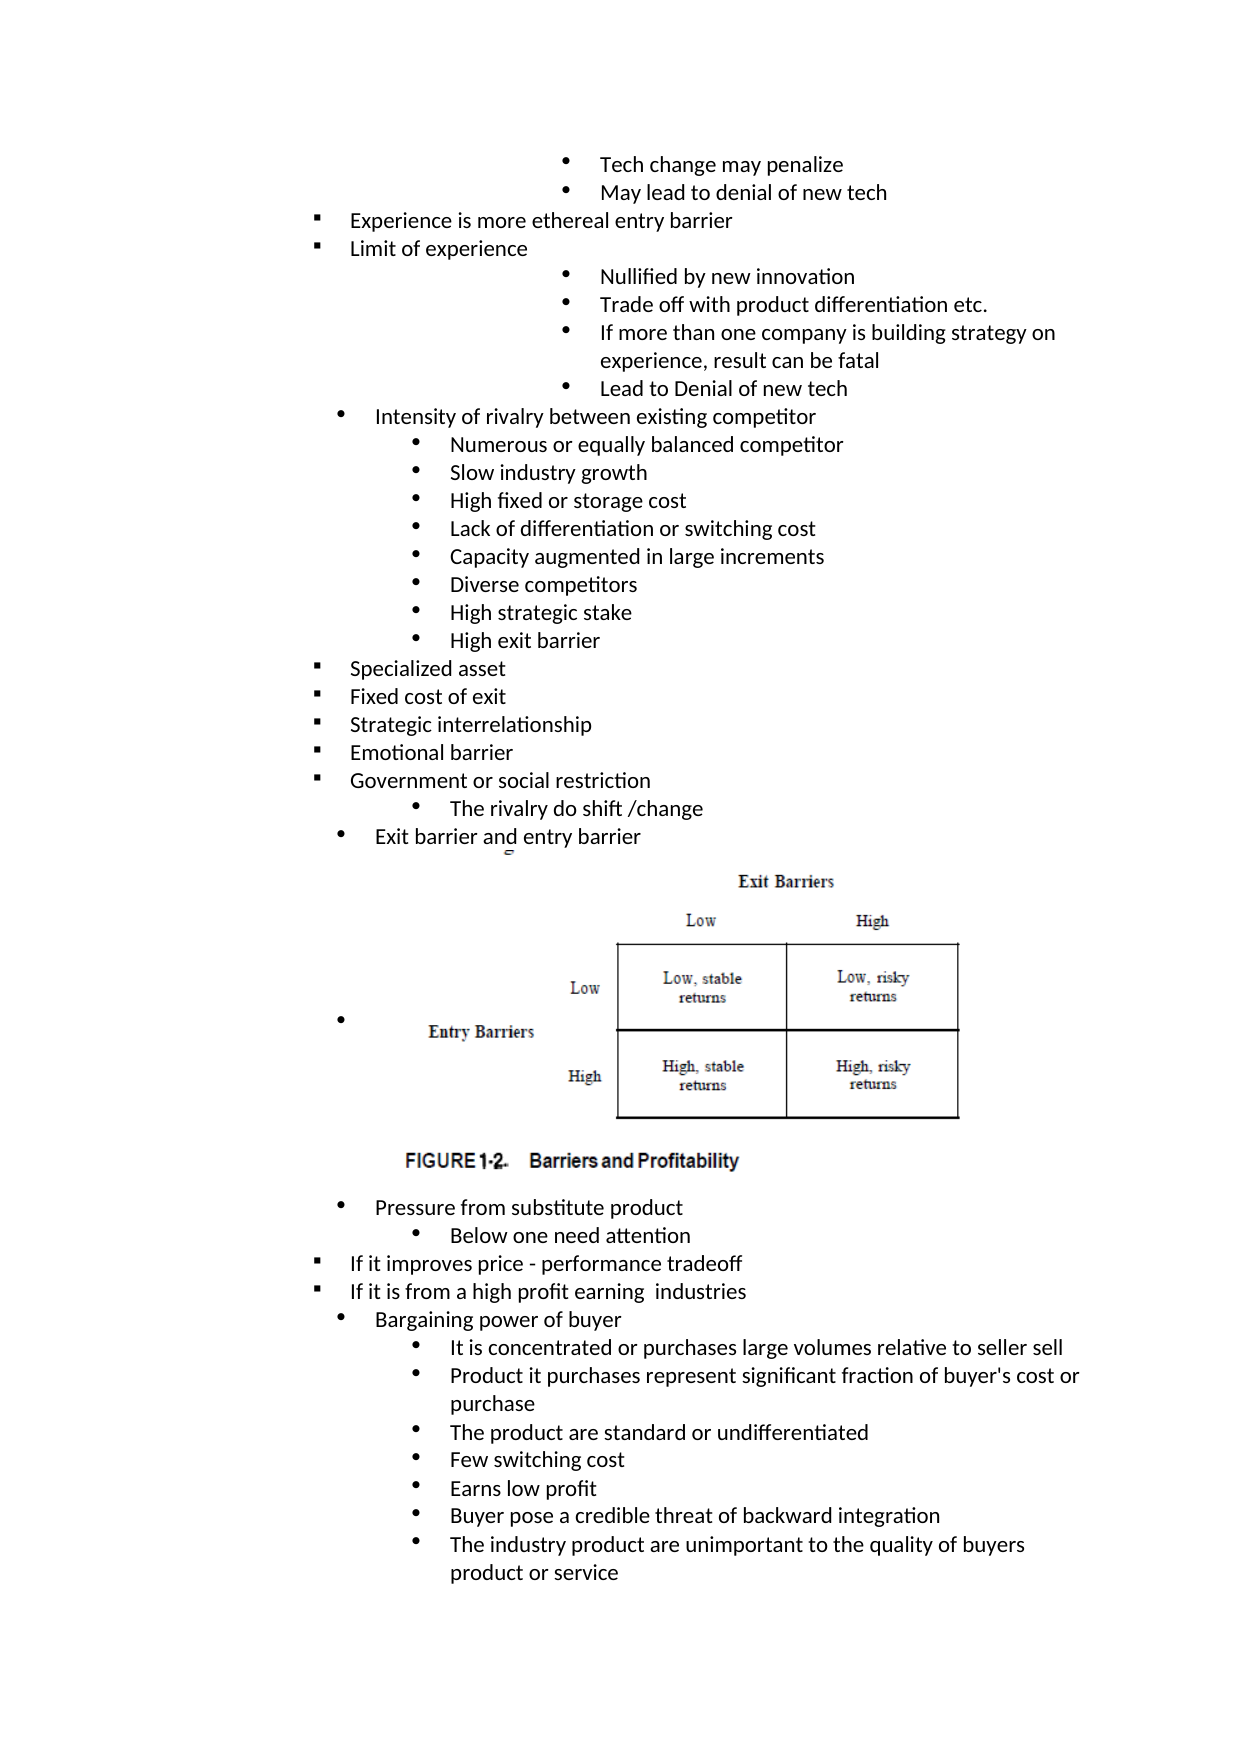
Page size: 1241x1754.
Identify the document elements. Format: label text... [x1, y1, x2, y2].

list Limit of experience [312, 234, 1090, 262]
list Diverse competitors [412, 570, 1090, 598]
list Government or social restriction [312, 766, 1090, 794]
list High strategic stake [412, 598, 1090, 626]
list If more than one company is building strategy on experience, result can be fatal [562, 318, 1090, 374]
list Emotional barrier [312, 738, 1090, 766]
list The product are standard or undifferentiated [412, 1418, 1090, 1446]
list Capacity augmented in large increments [412, 542, 1090, 570]
list Lead to Denial of new tech [562, 374, 1090, 402]
list It is concentrated or purchases large volumes relative to seller sell [412, 1333, 1090, 1362]
list If it is from a high profit earning industries [312, 1277, 1090, 1306]
list Nullified by new innovation [562, 262, 1090, 290]
list Trade off with product differentiation etc. [562, 290, 1090, 318]
list Specialized asset [312, 654, 1090, 682]
list High exit barrier [412, 626, 1090, 654]
list Fixed cost of exit [312, 682, 1090, 710]
list Pressure from substitute product [337, 1193, 1090, 1221]
list May lead to denial of new tech [562, 178, 1090, 206]
list Below one need attention [412, 1221, 1090, 1249]
list Slow industry growth [412, 458, 1090, 486]
list Buyer pose a credible threat of backward integration [412, 1502, 1090, 1530]
list The rivalry do shift /change [412, 794, 1090, 822]
list Bargaining power of buyer [337, 1306, 1090, 1333]
list High fixed or storage cost [412, 486, 1090, 514]
list Numerous or equally balanced competitor [412, 430, 1090, 458]
list Tech change may penalize [562, 150, 1090, 178]
list Earns low profit [412, 1474, 1090, 1502]
list Lack of differentiation or switching cost [412, 514, 1090, 542]
list Exit barrier and entry barrier [337, 822, 1090, 851]
picture [375, 850, 1050, 1188]
list Intensity of rivalry between existing competitor [337, 402, 1090, 430]
list Product it purchases represent significant fraction of buyer's cost or purchase [412, 1362, 1090, 1418]
list If it improves price - performance tradeoff [312, 1249, 1090, 1277]
list Strategic interrelationship [312, 710, 1090, 738]
list The industry product are unimportant to the quality of buyers product or service [412, 1530, 1090, 1586]
list Few switching cost [412, 1446, 1090, 1474]
list Experience is more ethereal entry barrier [312, 206, 1090, 234]
